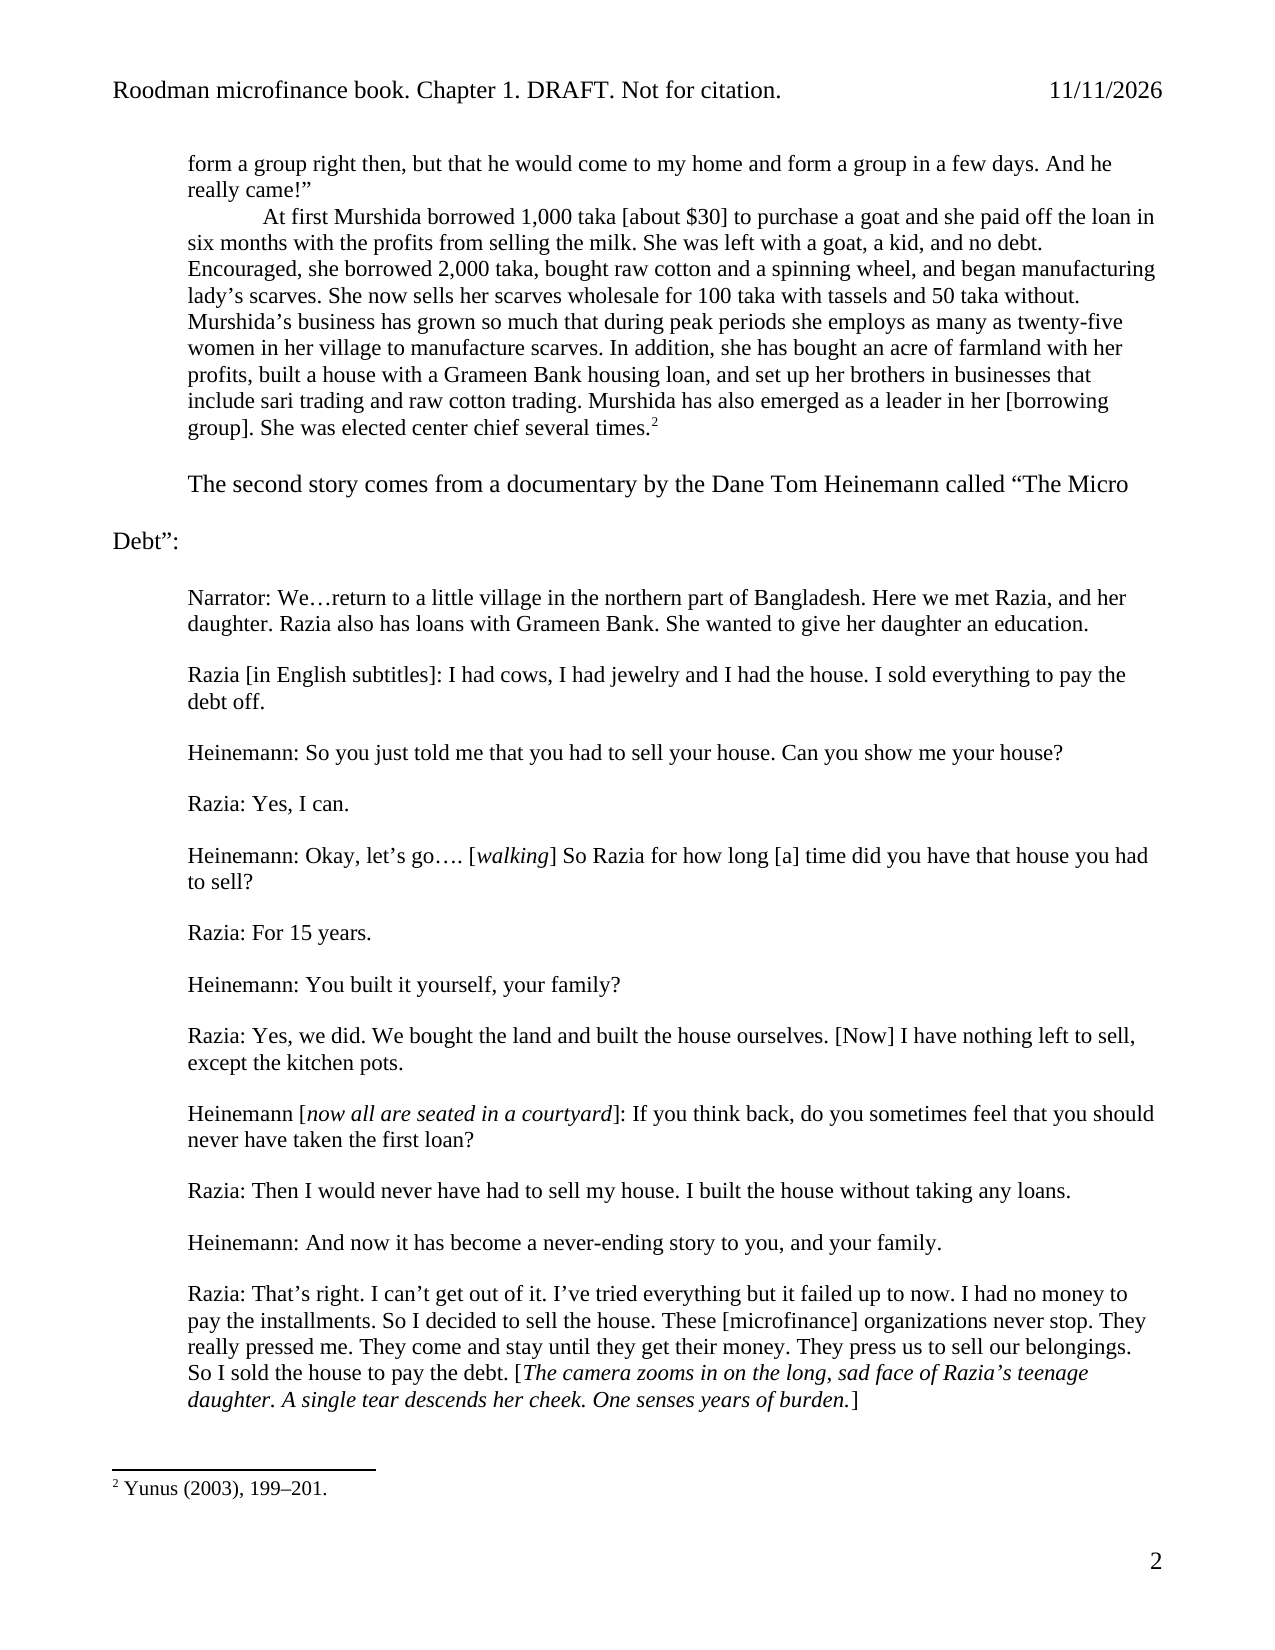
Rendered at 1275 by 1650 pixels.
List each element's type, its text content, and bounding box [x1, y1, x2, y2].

text Razia: Yes, I can. [187, 790, 1162, 817]
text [187, 150, 1162, 203]
text Heinemann: You built it yourself, your family? [187, 971, 1162, 997]
text At first Murshida borrowed 1,000 taka [about $30] to purchase a goat and she paid off the loan in six months with the profits from selling the milk. She was left with a goat, a kid, and no debt. Encouraged, she borrowed 2,000 taka, bought raw cotton and a spinning wheel, and began manufacturing lady’s scarves. She now sells her scarves wholesale for 100 taka with tassels and 50 taka without. Murshida’s business has grown so much that during peak periods she employs as many as twenty-five women in her village to manufacture scarves. In addition, she has bought an acre of farmland with her profits, built a house with a Grameen Bank housing loan, and set up her brothers in businesses that include sari trading and raw cotton trading. Murshida has also emerged as a leader in her [borrowing group]. She was elected center chief several times. [187, 203, 1162, 440]
text Heinemann [now all are seated in a courtyard]: If you think back, do you sometimes feel that you should never have taken the first loan? [187, 1100, 1162, 1153]
text Razia: Then I would never have had to sell my house. I built the house without taking any loans. [187, 1178, 1162, 1204]
text Heinemann: So you just told me that you had to sell your house. Can you show me your house? [187, 739, 1162, 765]
text Razia: That’s right. I can’t get out of it. I’ve tried everything but it failed up to now. I had no money to pay the installments. So I decided to sell the house. These [microfinance] organizations never stop. They really pressed me. They come and stay until they get their money. They press us to sell our belongings. So I sold the house to pay the debt. [The camera zooms in on the long, sad face of Razia’s teenage daughter. A single tear descends her cheek. One senses years of burden.] [187, 1280, 1162, 1412]
text Heinemann: Okay, let’s go…. [walking] So Razia for how long [a] time did you have that house you had to sell? [187, 842, 1162, 894]
text Narrator: We…return to a little village in the northern part of Bangladesh. Here we met Razia, and her daughter. Razia also has loans with Grameen Bank. She wanted to give her daughter an education. [187, 584, 1162, 636]
text Heinemann: And now it has become a never-ending story to you, and your family. [187, 1229, 1162, 1255]
text Razia: Yes, we did. We bought the land and built the house ourselves. [Now] I have nothing left to sell, except the kitchen pots. [187, 1022, 1162, 1075]
text Razia [in English subtitles]: I had cows, I had jewelry and I had the house. I sold everything to pay the debt off. [187, 661, 1162, 714]
text Razia: For 15 years. [187, 919, 1162, 946]
text The second story comes from a documentary by the Dane Tom Heinemann called “The Micro Debt”: [112, 469, 1162, 555]
